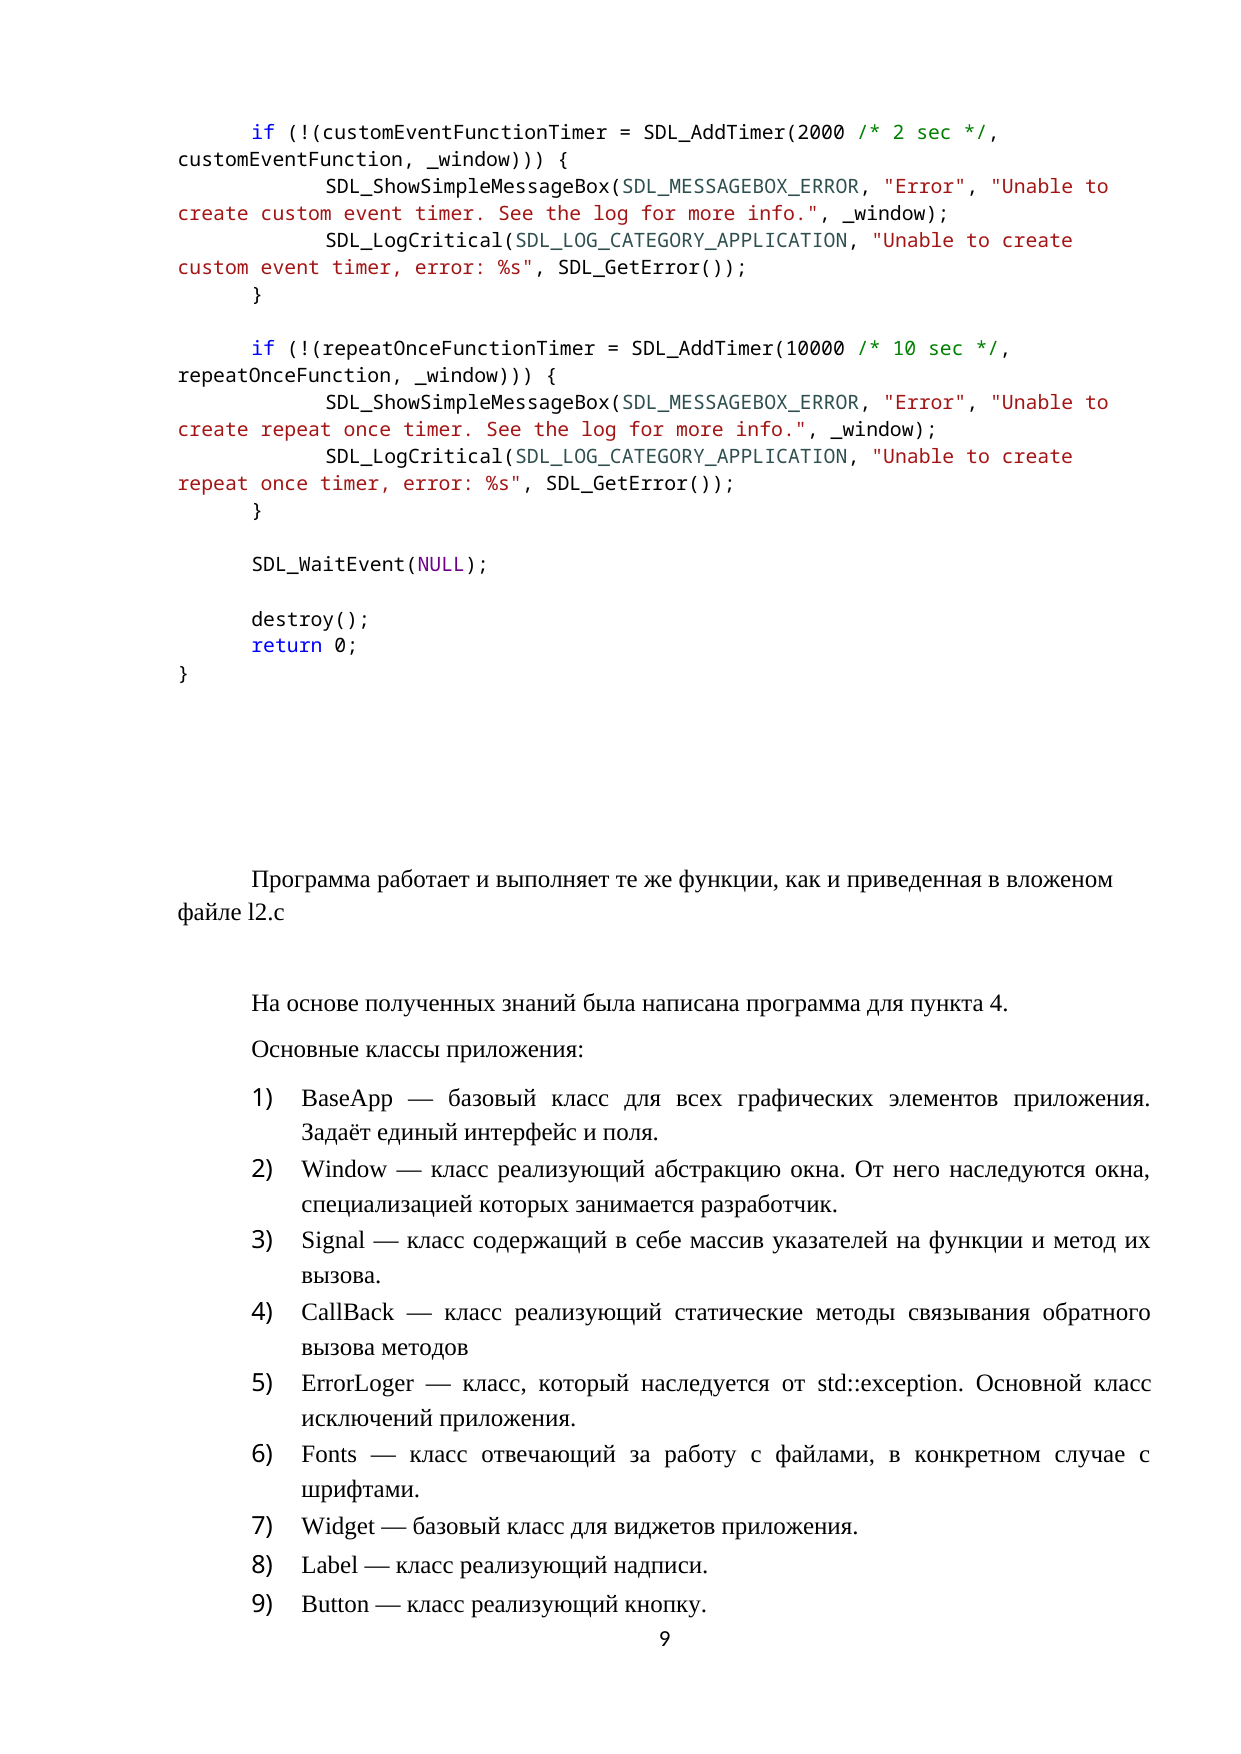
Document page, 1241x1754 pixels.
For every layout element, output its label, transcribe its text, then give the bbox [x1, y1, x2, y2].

text if (!(repeatOnceFunctionTimer = SDL_AddTimer(10000 /* 10 sec */, repeatOnceFunction, _window))) { [177, 334, 1152, 388]
text SDL_WaitEvent(NULL); [177, 550, 1152, 577]
text destroy(); [177, 605, 1152, 632]
list Label — класс реализующий надписи. [251, 1546, 1152, 1581]
list BaseApp — базовый класс для всех графических элементов приложения. Задаёт единый интерфейс и поля. [251, 1079, 1152, 1146]
text Программа работает и выполняет те же функции, как и приведенная в вложеном файле l2.c [177, 864, 1152, 926]
list ErrorLoger — класс, который наследуется от std::exception. Основной класс исключений приложения. [251, 1364, 1152, 1432]
list CallBack — класс реализующий статические методы связывания обратного вызова методов [251, 1293, 1152, 1360]
text if (!(customEventFunctionTimer = SDL_AddTimer(2000 /* 2 sec */, customEventFunction, _window))) { [177, 118, 1152, 172]
list Fonts — класс отвечающий за работу с файлами, в конкретном случае с шрифтами. [251, 1436, 1152, 1503]
list Button — класс реализующий кнопку. [251, 1586, 1152, 1620]
text } [177, 496, 1152, 523]
list Window — класс реализующий абстракцию окна. От него наследуются окна, специализацией которых занимается разработчик. [251, 1151, 1152, 1218]
text } [177, 280, 1152, 307]
text SDL_LogCritical(SDL_LOG_CATEGORY_APPLICATION, "Unable to create custom event timer, error: %s", SDL_GetError()); [177, 226, 1152, 280]
text SDL_ShowSimpleMessageBox(SDL_MESSAGEBOX_ERROR, "Error", "Unable to create repeat once timer. See the log for more info.", _window); [177, 388, 1152, 442]
list Signal — класс содержащий в себе массив указателей на функции и метод их вызова. [251, 1222, 1152, 1289]
text SDL_LogCritical(SDL_LOG_CATEGORY_APPLICATION, "Unable to create repeat once timer, error: %s", SDL_GetError()); [177, 442, 1152, 496]
text } [177, 659, 1152, 686]
text SDL_ShowSimpleMessageBox(SDL_MESSAGEBOX_ERROR, "Error", "Unable to create custom event timer. See the log for more info.", _window); [177, 172, 1152, 226]
list Widget — базовый класс для виджетов приложения. [251, 1507, 1152, 1541]
text return 0; [177, 632, 1152, 659]
text На основе полученных знаний была написана программа для пункта 4. [177, 988, 1152, 1017]
text Основные классы приложения: [177, 1034, 1152, 1062]
